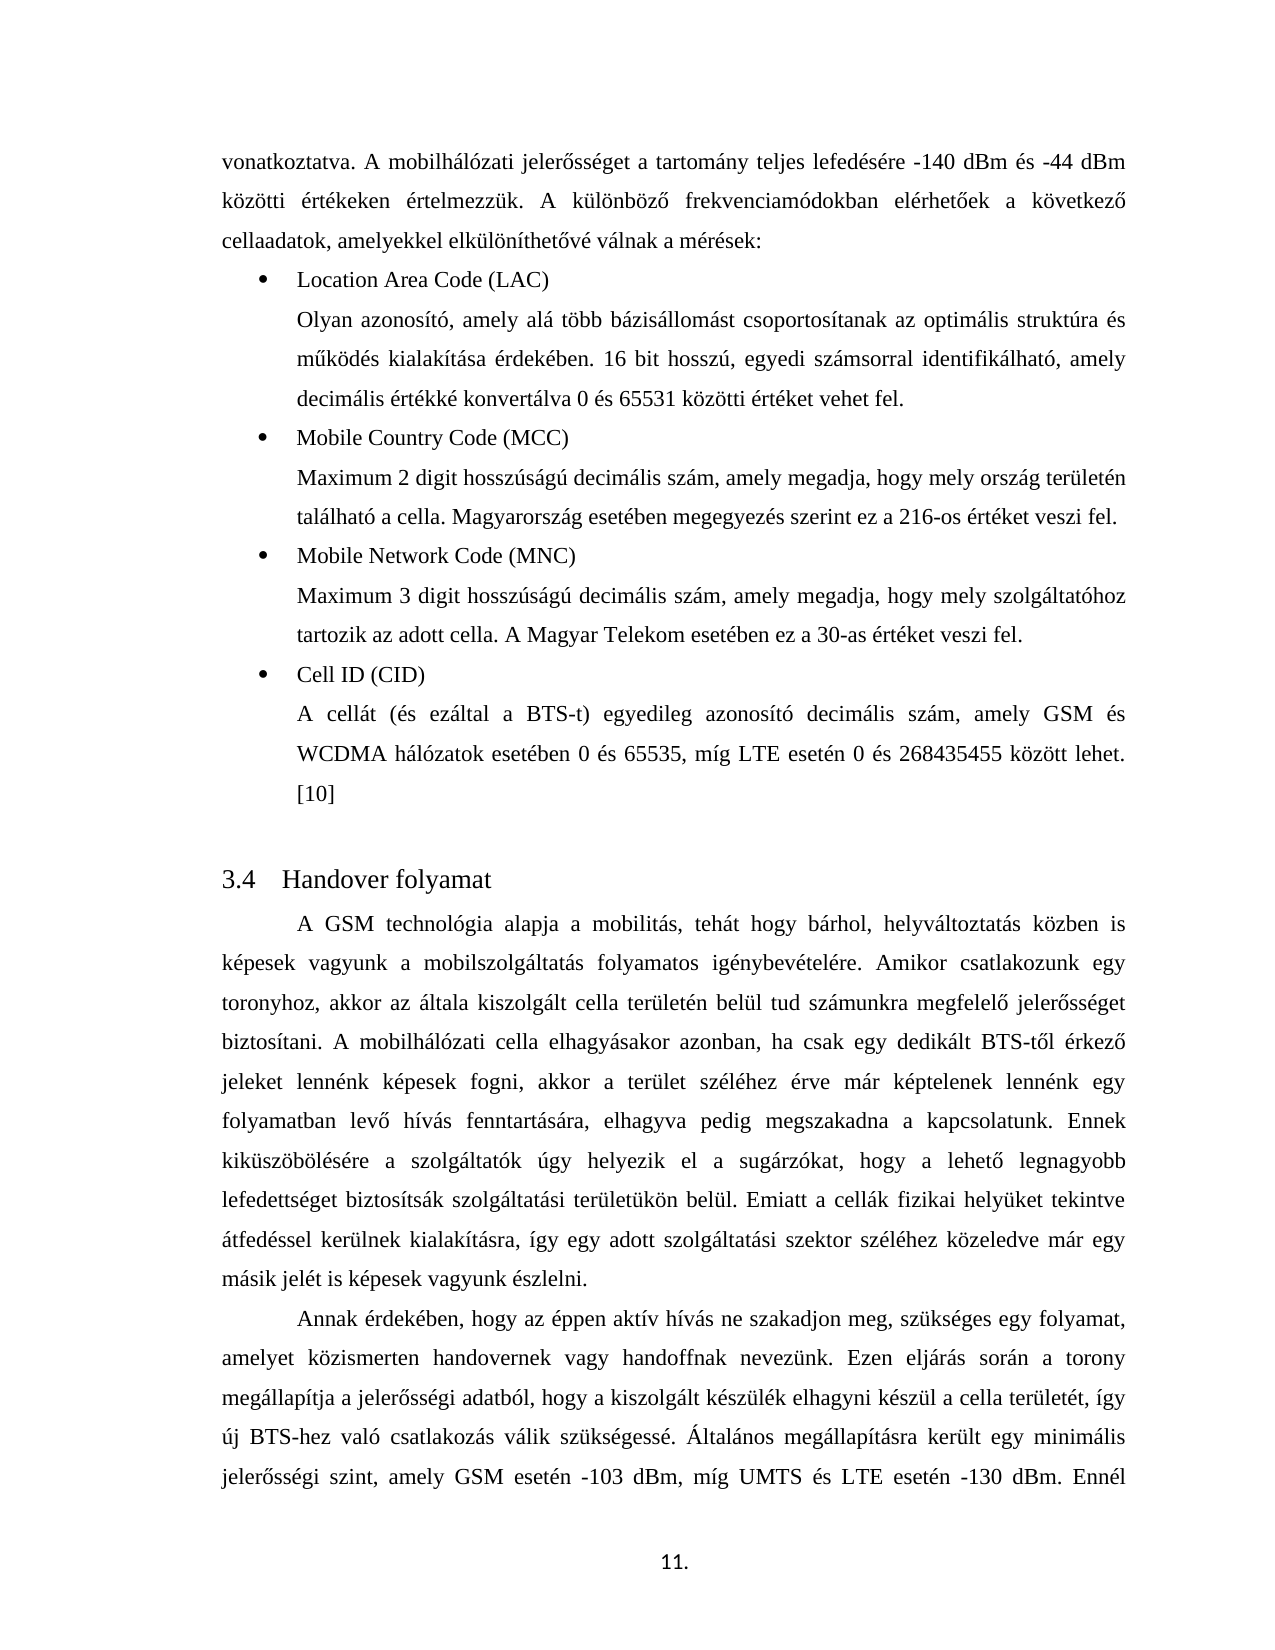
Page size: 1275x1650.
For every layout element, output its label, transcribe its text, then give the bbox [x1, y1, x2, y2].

list Location Area Code (LAC) [259, 266, 1127, 292]
text Maximum 3 digit hosszúságú decimális szám, amely megadja, hogy mely szolgáltatóhoz tartozik az adott cella. A Magyar Telekom esetében ez a 30-as értéket veszi fel. [297, 582, 1127, 648]
list Mobile Network Code (MNC) [259, 542, 1127, 569]
text A GSM technológia alapja a mobilitás, tehát hogy bárhol, helyváltoztatás közben is képesek vagyunk a mobilszolgáltatás folyamatos igénybevételére. Amikor csatlakozunk egy toronyhoz, akkor az általa kiszolgált cella területén belül tud számunkra megfelelő jelerősséget biztosítani. A mobilhálózati cella elhagyásakor azonban, ha csak egy dedikált BTS-től érkező jeleket lennénk képesek fogni, akkor a terület széléhez érve már képtelenek lennénk egy folyamatban levő hívás fenntartására, elhagyva pedig megszakadna a kapcsolatunk. Ennek kiküszöbölésére a szolgáltatók úgy helyezik el a sugárzókat, hogy a lehető legnagyobb lefedettséget biztosítsák szolgáltatási területükön belül. Emiatt a cellák fizikai helyüket tekintve átfedéssel kerülnek kialakításra, így egy adott szolgáltatási szektor széléhez közeledve már egy másik jelét is képesek vagyunk észlelni. [222, 910, 1127, 1292]
text A cellát (és ezáltal a BTS-t) egyedileg azonosító decimális szám, amely GSM és WCDMA hálózatok esetében 0 és 65535, míg LTE esetén 0 és 268435455 között lehet. [297, 700, 1127, 807]
list Mobile Country Code (MCC) [259, 424, 1127, 450]
list Cell ID (CID) [259, 661, 1127, 687]
text Maximum 2 digit hosszúságú decimális szám, amely megadja, hogy mely ország területén található a cella. Magyarország esetében megegyezés szerint ez a 216-os értéket veszi fel. [297, 463, 1127, 529]
text Olyan azonosító, amely alá több bázisállomást csoportosítanak az optimális struktúra és működés kialakítása érdekében. 16 bit hosszú, egyedi számsorral identifikálható, amely decimális értékké konvertálva 0 és 65531 közötti értéket vehet fel. [297, 306, 1127, 411]
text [222, 1305, 1127, 1489]
subtitle Handover folyamat [222, 863, 1127, 894]
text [222, 148, 1127, 253]
